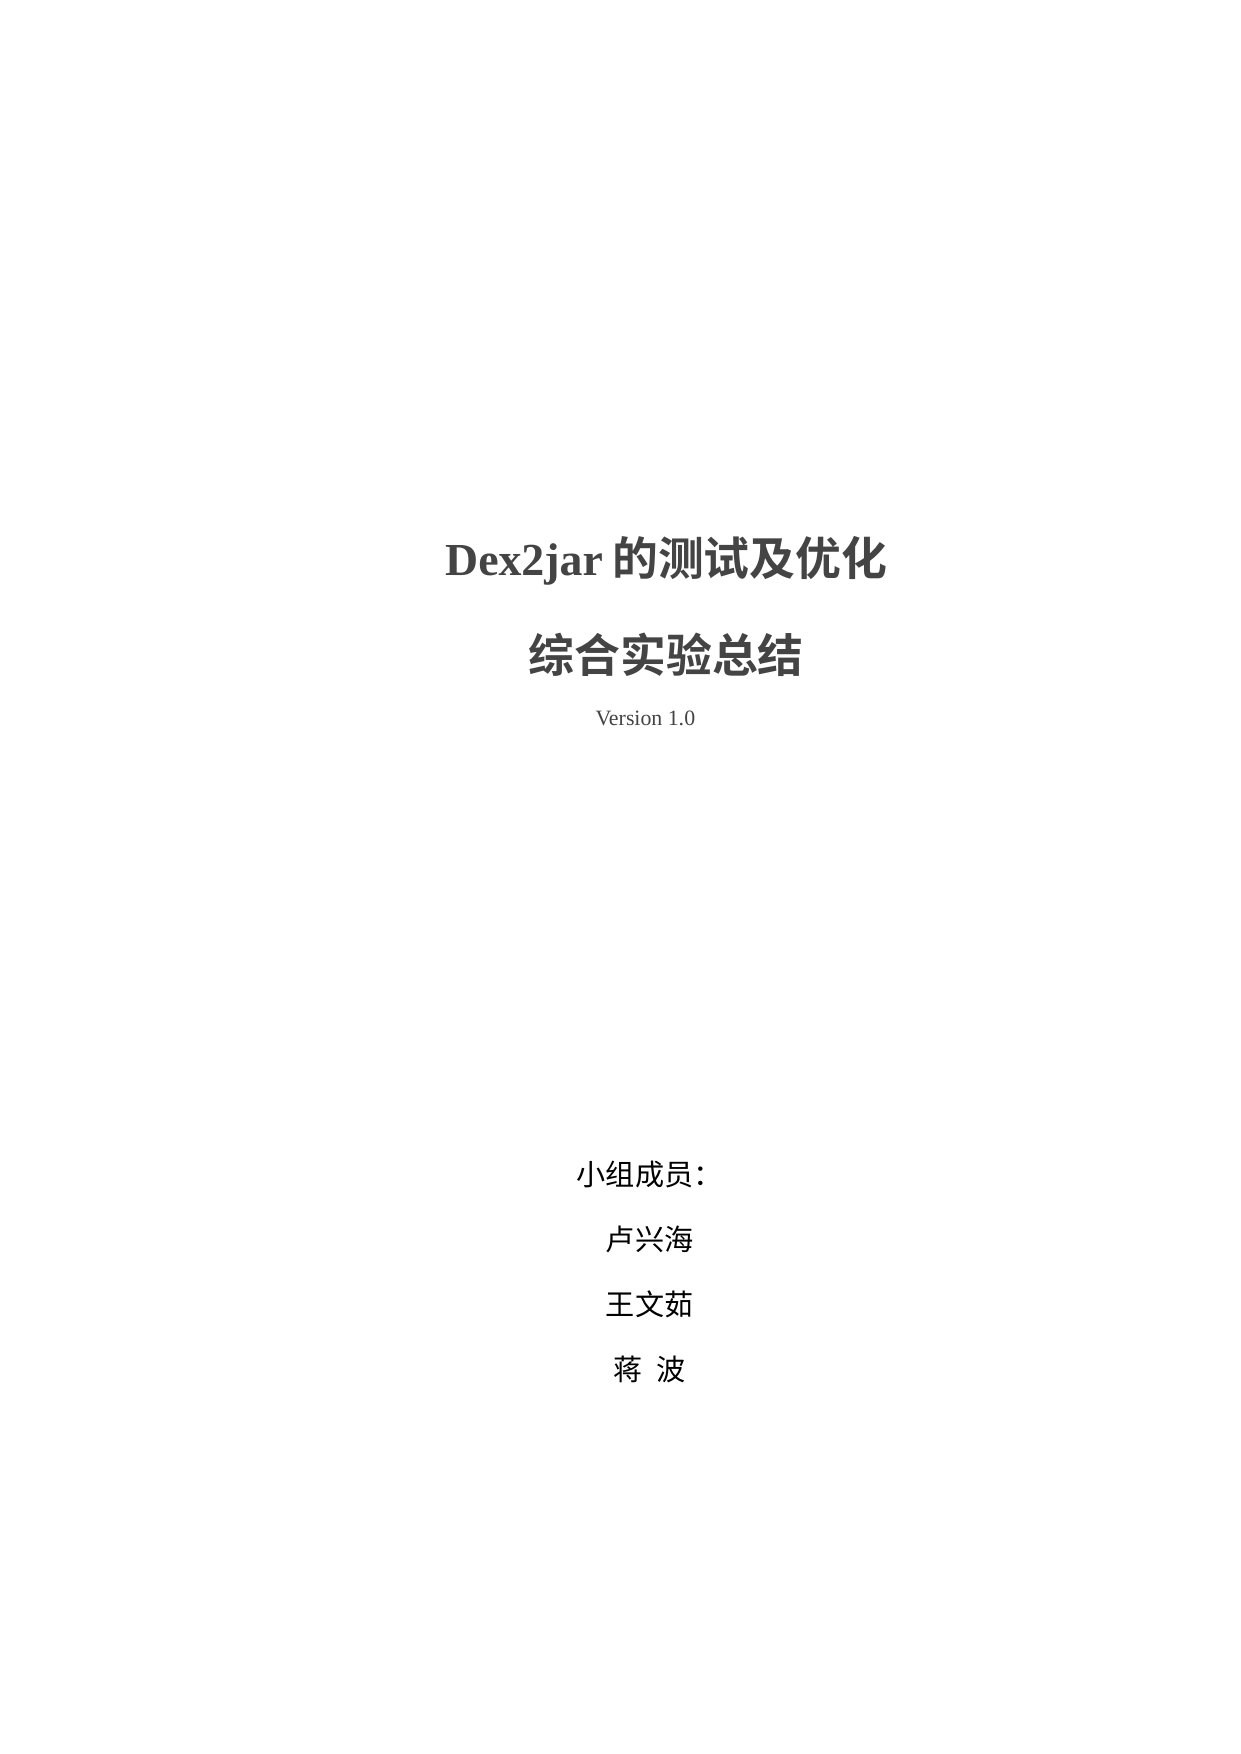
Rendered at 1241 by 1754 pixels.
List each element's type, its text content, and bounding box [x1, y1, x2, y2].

text Dex2jar的测试及优化 [187, 506, 1053, 604]
text 蒋 波 [187, 1335, 1053, 1400]
text 卢兴海 [187, 1205, 1053, 1270]
text 综合实验总结 [187, 604, 1053, 701]
text 王文茹 [187, 1270, 1053, 1335]
text Version 1.0 [187, 701, 1053, 734]
text 小组成员： [187, 1140, 1053, 1205]
